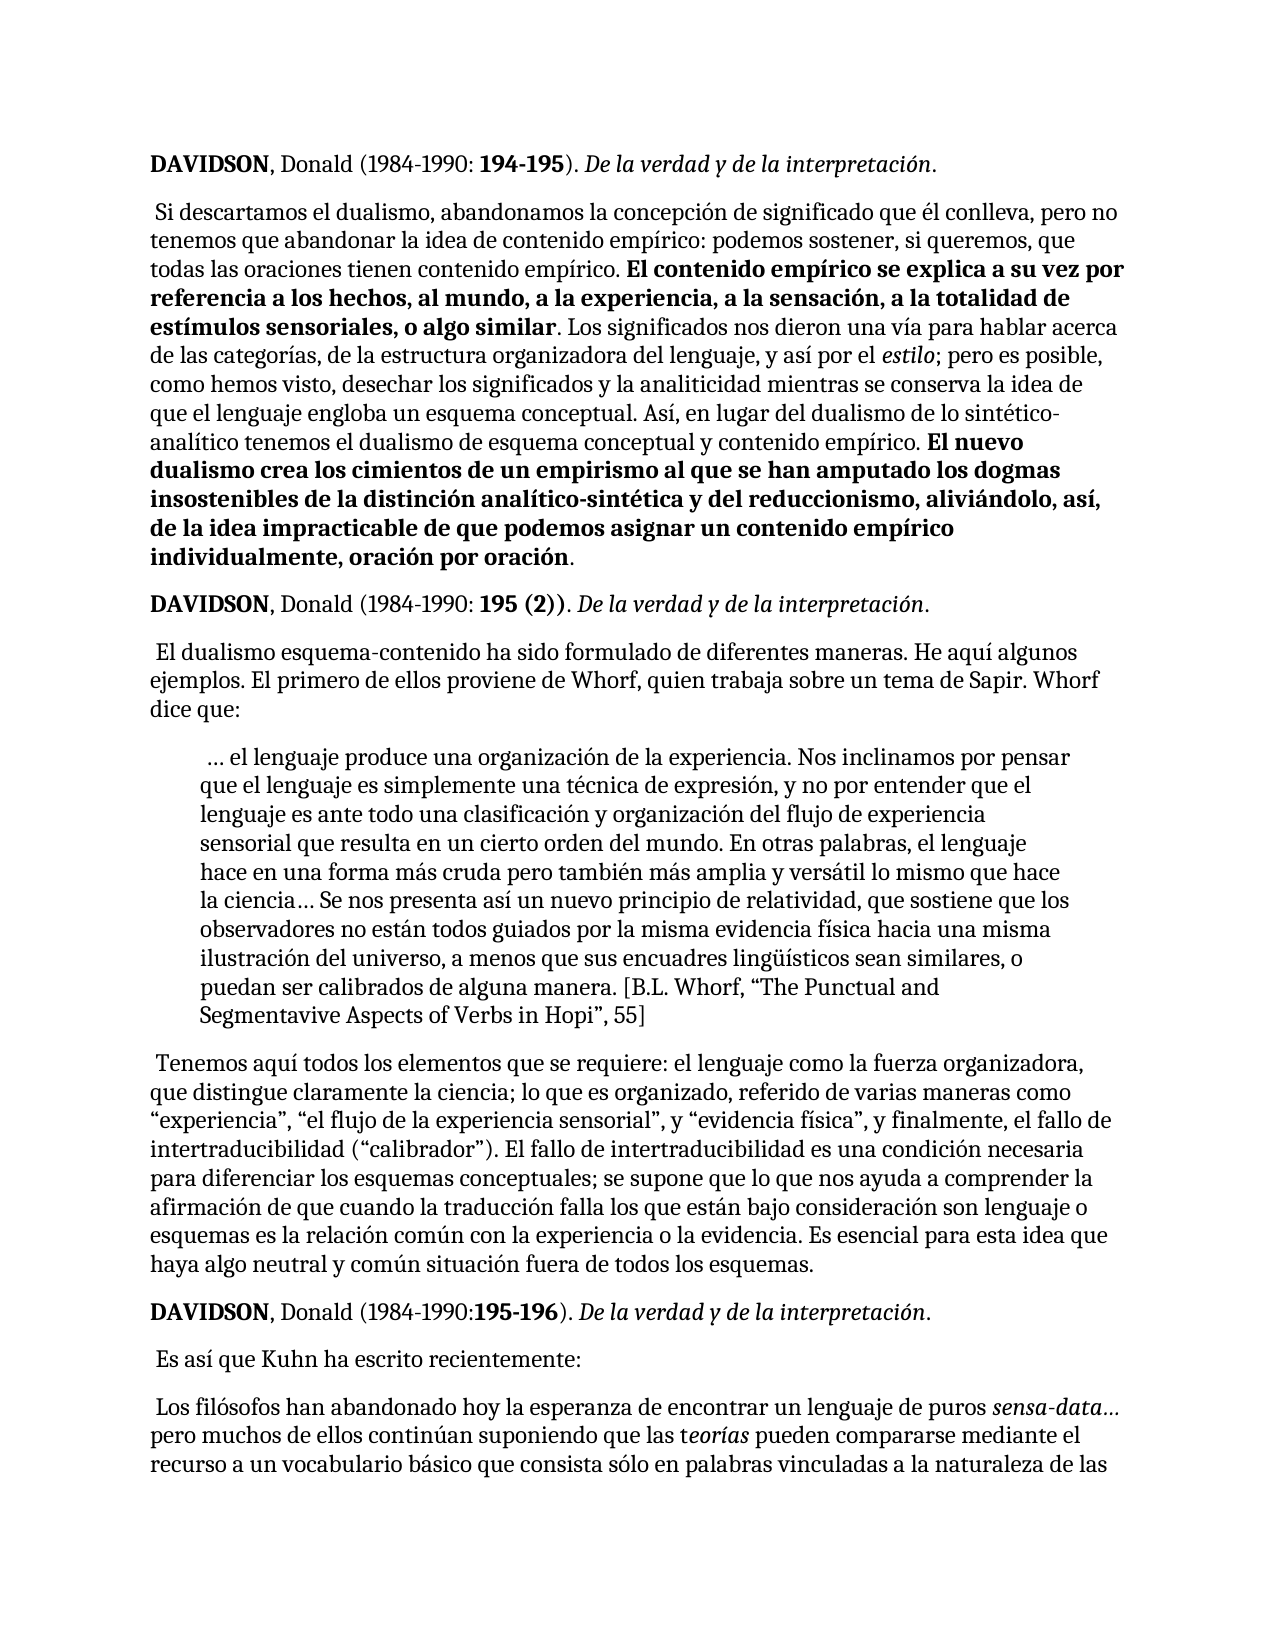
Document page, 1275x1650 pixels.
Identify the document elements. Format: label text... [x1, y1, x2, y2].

text Tenemos aquí todos los elementos que se requiere: el lenguaje como la fuerza organizadora, que distingue claramente la ciencia; lo que es organizado, referido de varias maneras como “experiencia”, “el flujo de la experiencia sensorial”, y “evidencia física”, y finalmente, el fallo de intertraducibilidad (“calibrador”). El fallo de intertraducibilidad es una condición necesaria para diferenciar los esquemas conceptuales; se supone que lo que nos ayuda a comprender la afirmación de que cuando la traducción falla los que están bajo consideración son lenguaje o esquemas es la relación común con la experiencia o la evidencia. Es esencial para esta idea que haya algo neutral y común situación fuera de todos los esquemas. [150, 1049, 1125, 1279]
text DAVIDSON, Donald (1984-1990:195-196). De la verdad y de la interpretación. [150, 1297, 1125, 1326]
text Si descartamos el dualismo, abandonamos la concepción de significado que él conlleva, pero no tenemos que abandonar la idea de contenido empírico: podemos sostener, si queremos, que todas las oraciones tienen contenido empírico. El contenido empírico se explica a su vez por referencia a los hechos, al mundo, a la experiencia, a la sensación, a la totalidad de estímulos sensoriales, o algo similar. Los significados nos dieron una vía para hablar acerca de las categorías, de la estructura organizadora del lenguaje, y así por el estilo; pero es posible, como hemos visto, desechar los significados y la analiticidad mientras se conserva la idea de que el lenguaje engloba un esquema conceptual. Así, en lugar del dualismo de lo sintético-analítico tenemos el dualismo de esquema conceptual y contenido empírico. El nuevo dualismo crea los cimientos de un empirismo al que se han amputado los dogmas insostenibles de la distinción analítico-sintética y del reduccionismo, aliviándolo, así, de la idea impracticable de que podemos asignar un contenido empírico individualmente, oración por oración. [150, 197, 1125, 571]
text El dualismo esquema-contenido ha sido formulado de diferentes maneras. He aquí algunos ejemplos. El primero de ellos proviene de Whorf, quien trabaja sobre un tema de Sapir. Whorf dice que: [150, 637, 1125, 724]
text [150, 1392, 1125, 1479]
text … el lenguaje produce una organización de la experiencia. Nos inclinamos por pensar que el lenguaje es simplemente una técnica de expresión, y no por entender que el lenguaje es ante todo una clasificación y organización del flujo de experiencia sensorial que resulta en un cierto orden del mundo. En otras palabras, el lenguaje hace en una forma más cruda pero también más amplia y versátil lo mismo que hace la ciencia… Se nos presenta así un nuevo principio de relatividad, que sostiene que los observadores no están todos guiados por la misma evidencia física hacia una misma ilustración del universo, a menos que sus encuadres lingüísticos sean similares, o puedan ser calibrados de alguna manera. [B.L. Whorf, “The Punctual and Segmentavive Aspects of Verbs in Hopi”, 55] [200, 742, 1075, 1030]
text DAVIDSON, Donald (1984-1990: 195 (2)). De la verdad y de la interpretación. [150, 590, 1125, 619]
text DAVIDSON, Donald (1984-1990: 194-195). De la verdad y de la interpretación. [150, 150, 1125, 179]
text Es así que Kuhn ha escrito recientemente: [150, 1345, 1125, 1374]
